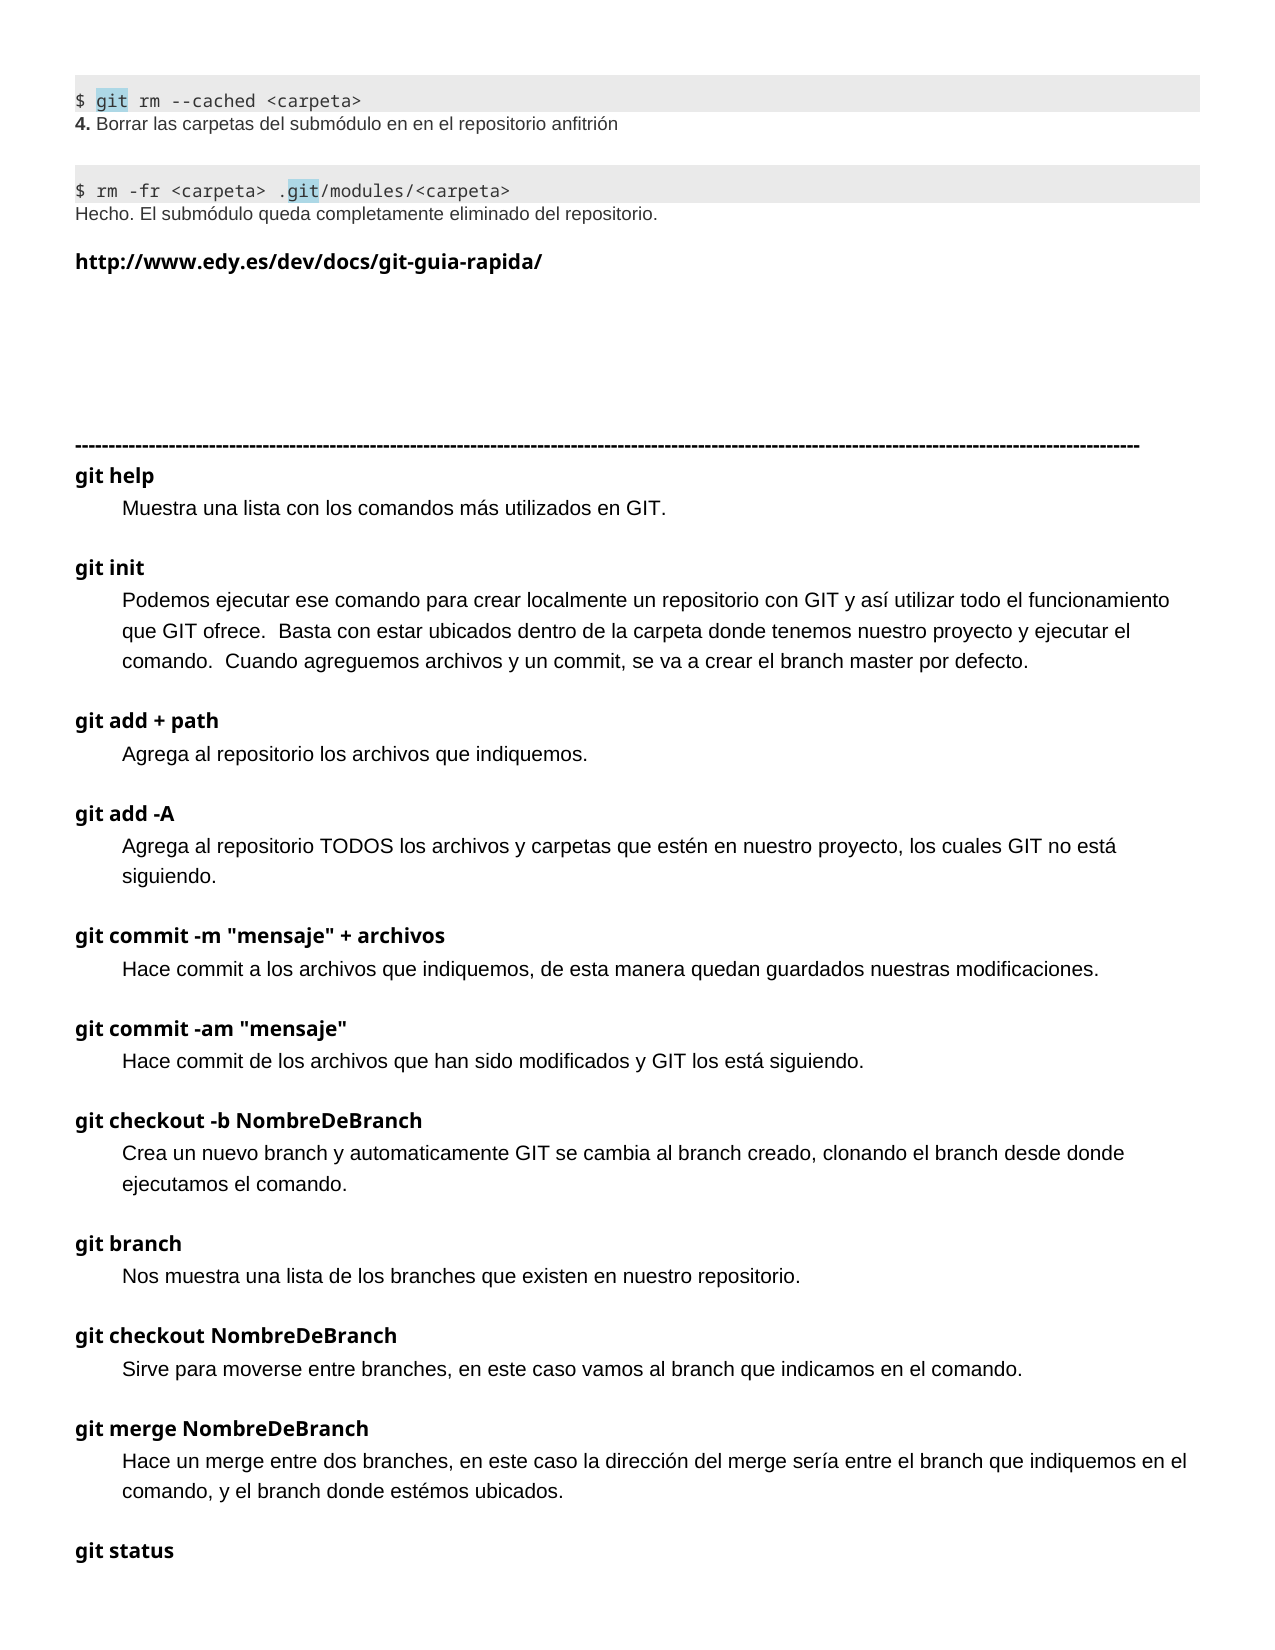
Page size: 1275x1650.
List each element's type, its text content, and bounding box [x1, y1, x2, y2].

text git commit -am "mensaje" [75, 1012, 1200, 1042]
text git branch [75, 1227, 1200, 1257]
text Hace un merge entre dos branches, en este caso la dirección del merge sería entre el branch que indiquemos en el comando, y el branch donde estémos ubicados. [122, 1442, 1200, 1503]
text git checkout NombreDeBranch [75, 1319, 1200, 1350]
text Sirve para moverse entre branches, en este caso vamos al branch que indicamos en el comando. [122, 1350, 1200, 1380]
text 4. Borrar las carpetas del submódulo en en el repositorio anfitrión [75, 112, 1200, 134]
text Agrega al repositorio TODOS los archivos y carpetas que estén en nuestro proyecto, los cuales GIT no está siguiendo. [122, 827, 1200, 888]
text http://www.edy.es/dev/docs/git-guia-rapida/ [75, 245, 1200, 276]
text Hecho. El submódulo queda completamente eliminado del repositorio. [75, 203, 1200, 224]
text Agrega al repositorio los archivos que indiquemos. [122, 735, 1200, 766]
text Nos muestra una lista de los branches que existen en nuestro repositorio. [122, 1257, 1200, 1288]
text git commit -m "mensaje" + archivos [75, 919, 1200, 950]
text Crea un nuevo branch y automaticamente GIT se cambia al branch creado, clonando el branch desde donde ejecutamos el comando. [122, 1135, 1200, 1196]
text git add + path [75, 704, 1200, 735]
text Hace commit de los archivos que han sido modificados y GIT los está siguiendo. [122, 1042, 1200, 1073]
text git checkout -b NombreDeBranch [75, 1104, 1200, 1135]
text $ rm -fr <carpeta> .git/modules/<carpeta> [75, 165, 1200, 203]
text git merge NombreDeBranch [75, 1412, 1200, 1442]
text --------------------------------------------------------------------------------------------------------------------------------------------------------------- [75, 428, 1200, 459]
text git help [75, 459, 1200, 489]
text git status [75, 1534, 1200, 1565]
text Hace commit a los archivos que indiquemos, de esta manera quedan guardados nuestras modificaciones. [122, 950, 1200, 981]
text Podemos ejecutar ese comando para crear localmente un repositorio con GIT y así utilizar todo el funcionamiento que GIT ofrece. Basta con estar ubicados dentro de la carpeta donde tenemos nuestro proyecto y ejecutar el comando. Cuando agreguemos archivos y un commit, se va a crear el branch master por defecto. [122, 582, 1200, 673]
text $ git rm --cached <carpeta> [75, 75, 1200, 112]
text git add -A [75, 797, 1200, 827]
text Muestra una lista con los comandos más utilizados en GIT. [122, 489, 1200, 520]
text git init [75, 551, 1200, 582]
